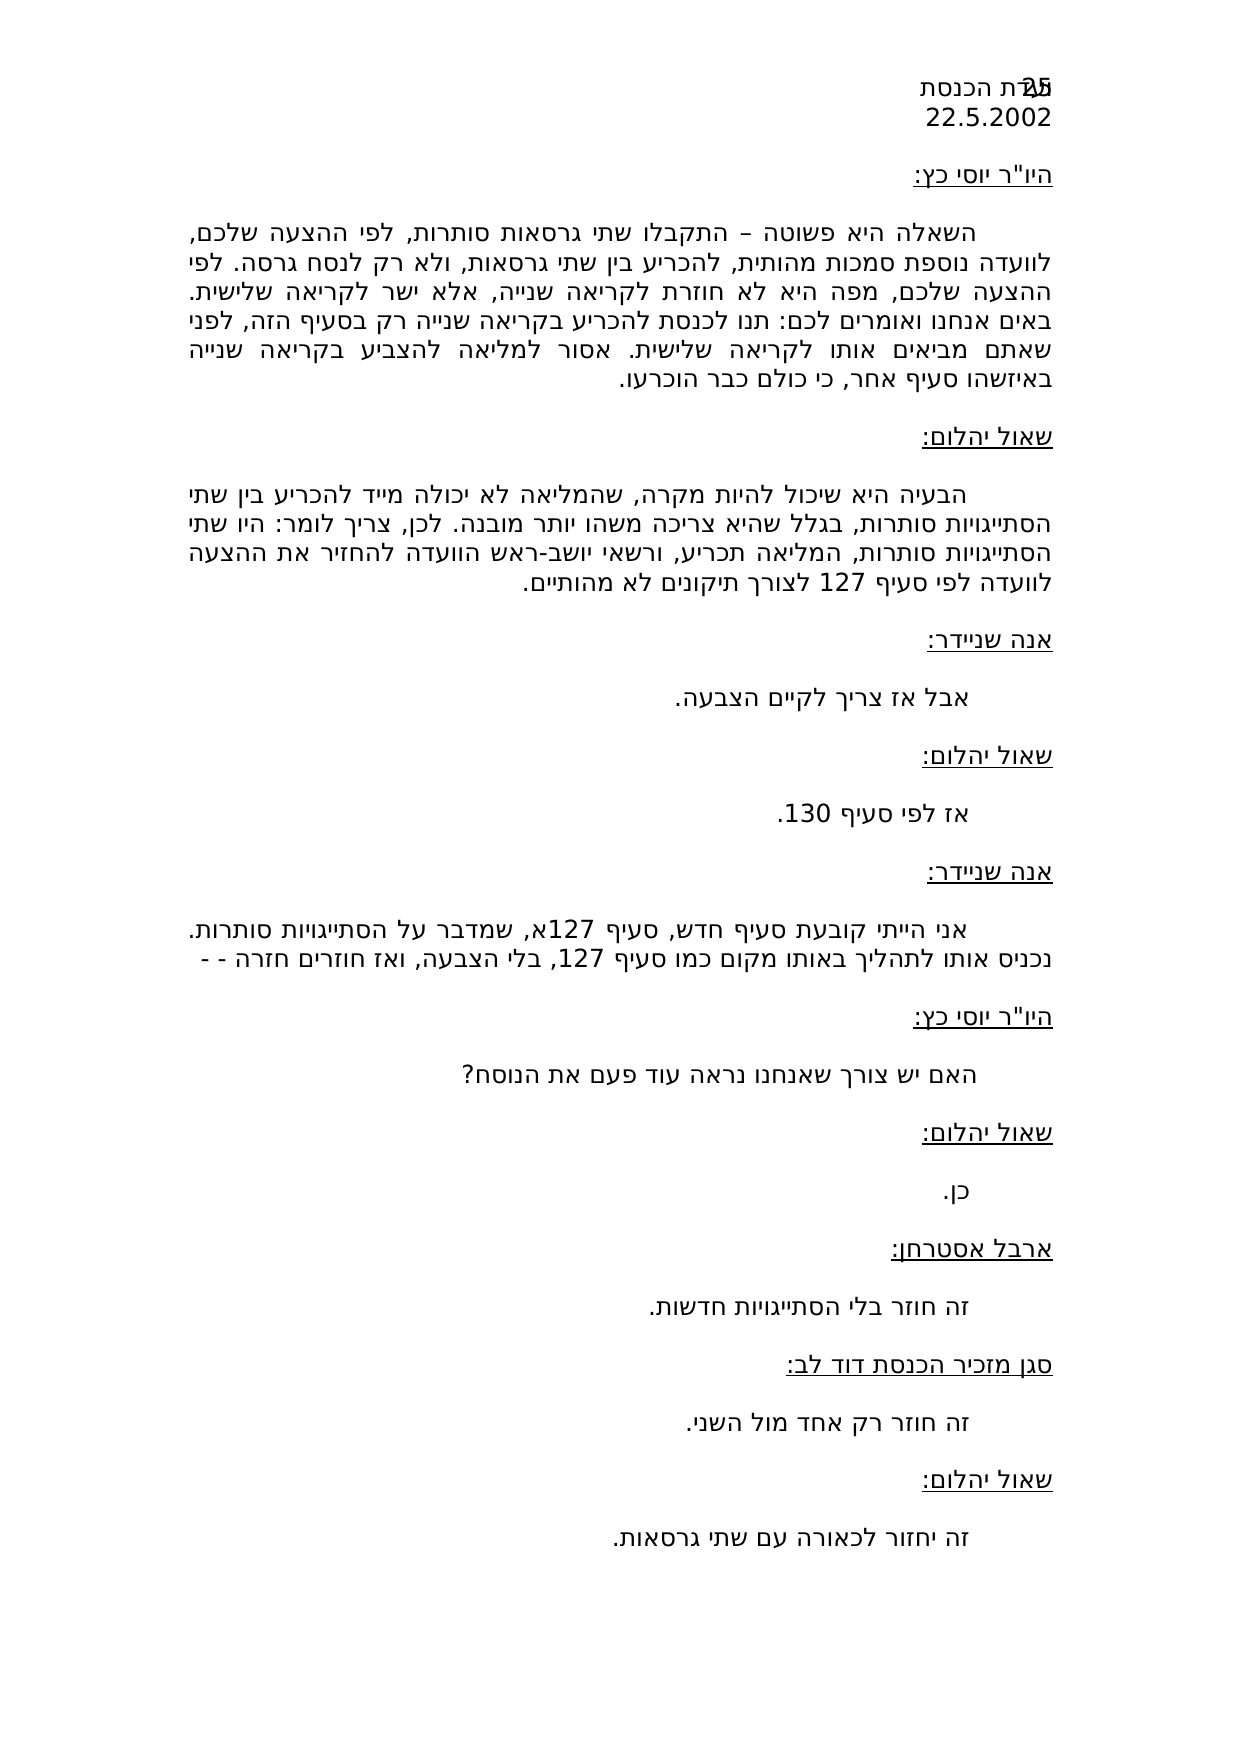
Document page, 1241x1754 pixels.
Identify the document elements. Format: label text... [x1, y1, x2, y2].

text שאול יהלום: [187, 741, 1053, 771]
text האם יש צורך שאנחנו נראה עוד פעם את הנוסח? [187, 1060, 1053, 1089]
text אז לפי סעיף 130. [187, 799, 1053, 828]
text שאול יהלום: [187, 422, 1053, 451]
text זה חוזר בלי הסתייגויות חדשות. [187, 1292, 1053, 1321]
text זה יחזור לכאורה עם שתי גרסאות. [187, 1523, 1053, 1553]
text כן. [187, 1176, 1053, 1205]
text אבל אז צריך לקיים הצבעה. [187, 683, 1053, 713]
text היו"ר יוסי כץ: [187, 1002, 1053, 1031]
text אנה שניידר: [187, 626, 1053, 655]
text אנה שניידר: [187, 857, 1053, 886]
text שאול יהלום: [187, 1118, 1053, 1147]
text השאלה היא פשוטה – התקבלו שתי גרסאות סותרות, לפי ההצעה שלכם, לוועדה נוספת סמכות מהותית, להכריע בין שתי גרסאות, ולא רק לנסח גרסה. לפי ההצעה שלכם, מפה היא לא חוזרת לקריאה שנייה, אלא ישר לקריאה שלישית. באים אנחנו ואומרים לכם: תנו לכנסת להכריע בקריאה שנייה רק בסעיף הזה, לפני שאתם מביאים אותו לקריאה שלישית. אסור למליאה להצביע בקריאה שנייה באיזשהו סעיף אחר, כי כולם כבר הוכרעו. [187, 218, 1053, 393]
text אני הייתי קובעת סעיף חדש, סעיף 127א, שמדבר על הסתייגויות סותרות. נכניס אותו לתהליך באותו מקום כמו סעיף 127, בלי הצבעה, ואז חוזרים חזרה - - [187, 915, 1053, 973]
text זה חוזר רק אחד מול השני. [187, 1408, 1053, 1437]
text סגן מזכיר הכנסת דוד לב: [187, 1350, 1053, 1379]
text הבעיה היא שיכול להיות מקרה, שהמליאה לא יכולה מייד להכריע בין שתי הסתייגויות סותרות, בגלל שהיא צריכה משהו יותר מובנה. לכן, צריך לומר: היו שתי הסתייגויות סותרות, המליאה תכריע, ורשאי יושב-ראש הוועדה להחזיר את ההצעה לוועדה לפי סעיף 127 לצורך תיקונים לא מהותיים. [187, 480, 1053, 597]
text ארבל אסטרחן: [187, 1234, 1053, 1263]
text שאול יהלום: [187, 1466, 1053, 1495]
text היו"ר יוסי כץ: [187, 161, 1053, 190]
